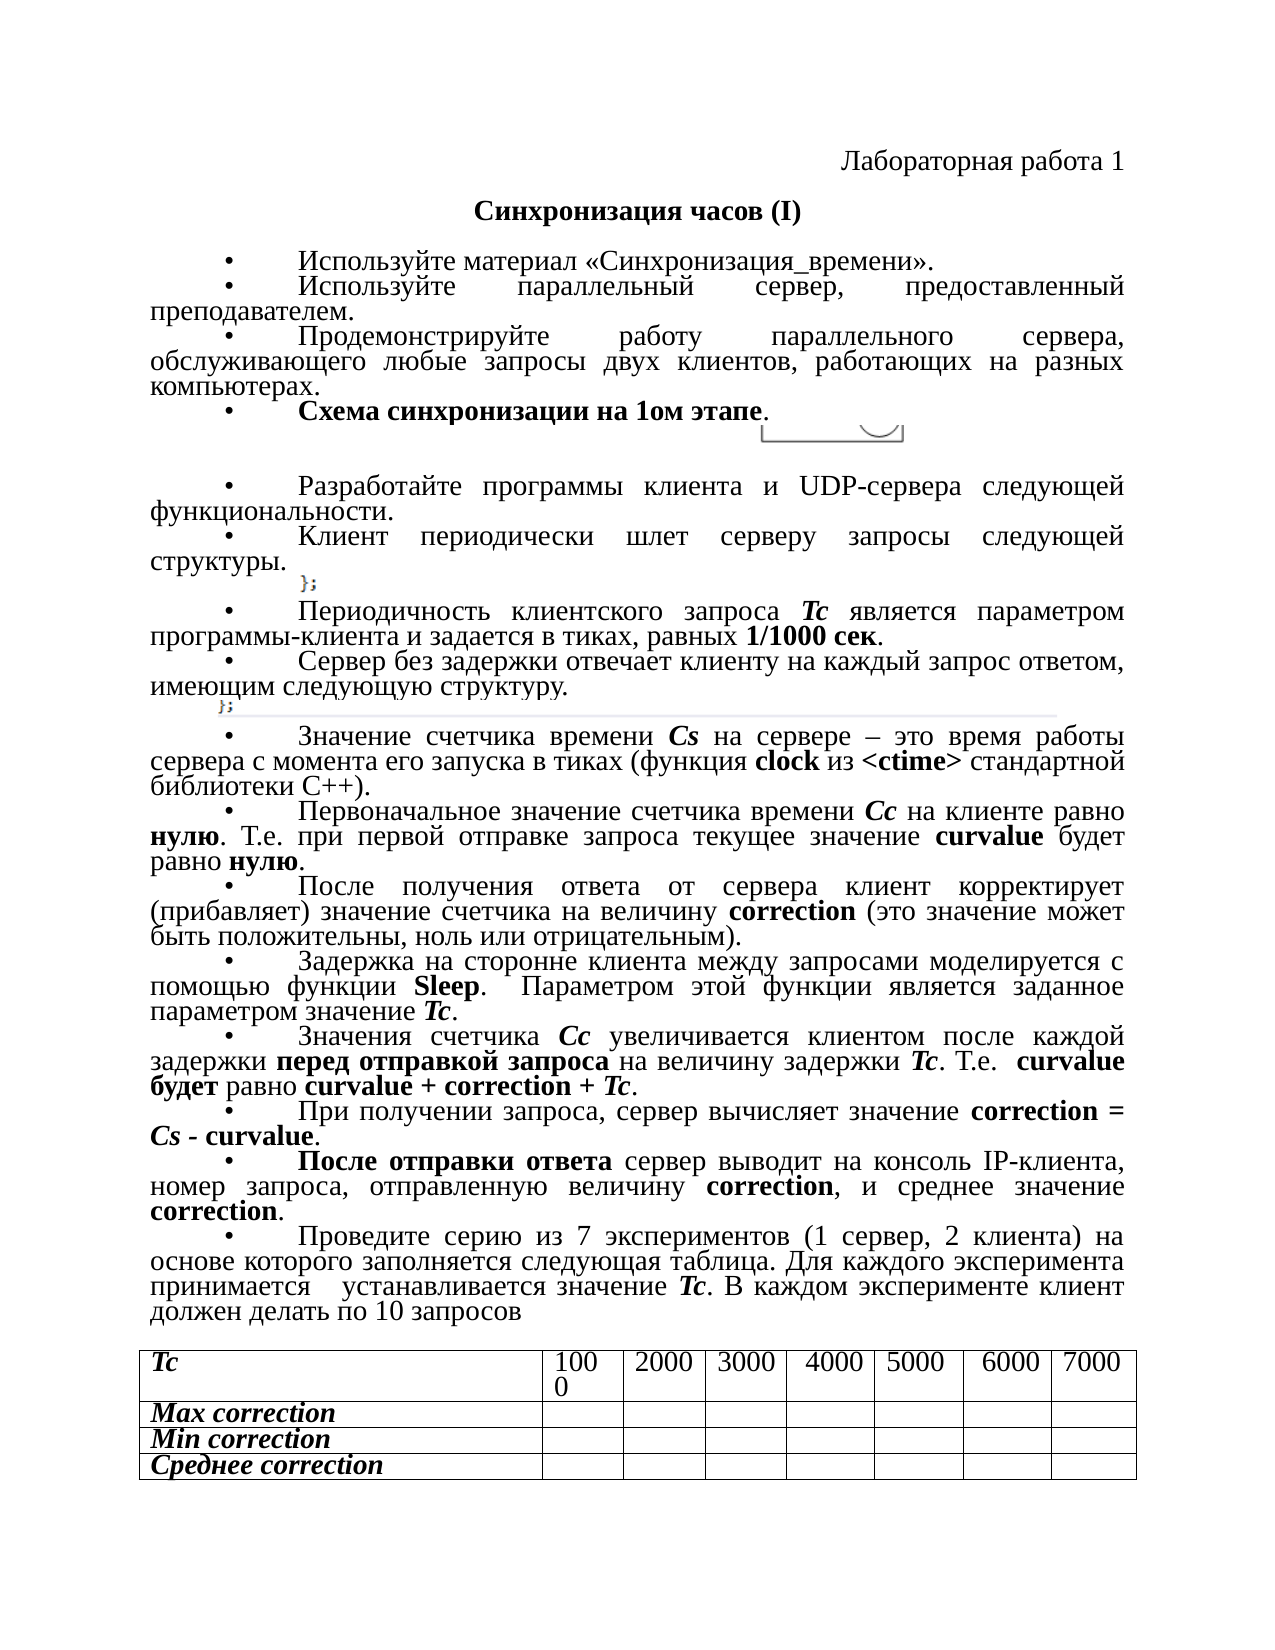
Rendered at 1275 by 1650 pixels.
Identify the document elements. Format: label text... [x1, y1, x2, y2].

table_cell Среднее correction [140, 1454, 542, 1479]
table_cell [964, 1428, 1051, 1453]
list Первоначальное значение счетчика времени Cc на клиенте равно нулю. Т.е. при первой отправке запроса текущее значение curvalue будет равно нулю. [150, 800, 1125, 875]
table_cell Min correction [140, 1428, 542, 1453]
table_cell [543, 1402, 623, 1427]
list Проведите серию из 7 экспериментов (1 сервер, 2 клиента) на основе которого заполняется следующая таблица. Для каждого эксперимента принимается устанавливается значение Tc. В каждом эксперименте клиент должен делать по 10 запросов [150, 1225, 1125, 1325]
table_header Tc [140, 1351, 542, 1401]
list Клиент периодически шлет серверу запросы следующей структуры. [150, 525, 1125, 575]
table_header 4000 [787, 1351, 874, 1401]
table_cell [624, 1428, 705, 1453]
list Продемонстрируйте работу параллельного сервера, обслуживающего любые запросы двух клиентов, работающих на разных компьютерах. [150, 325, 1125, 400]
table_cell [1052, 1402, 1136, 1427]
table_cell [543, 1428, 623, 1453]
list Значения счетчика Cc увеличивается клиентом после каждой задержки перед отправкой запроса на величину задержки Tc. Т.е. curvalue будет равно curvalue + correction + Tc. [150, 1025, 1125, 1100]
table_cell [787, 1454, 874, 1479]
table_cell [706, 1454, 786, 1479]
table_cell [875, 1428, 963, 1453]
table_header 3000 [706, 1351, 786, 1401]
table_header 5000 [875, 1351, 963, 1401]
table_cell [964, 1454, 1051, 1479]
text Синхронизация часов (I) [150, 200, 777, 225]
list Используйте материал «Синхронизация_времени». [150, 250, 1125, 275]
table_header 6000 [964, 1351, 1051, 1401]
table_header 7000 [1052, 1351, 1136, 1401]
table_cell [787, 1402, 874, 1427]
list При получении запроса, сервер вычисляет значение correction = Cs - curvalue. [150, 1100, 1125, 1150]
table_cell [706, 1402, 786, 1427]
text Синхронизация часов (I) [793, 200, 1125, 225]
text Лабораторная работа 1 [150, 150, 1125, 175]
table_cell [875, 1402, 963, 1427]
list После получения ответа от сервера клиент корректирует (прибавляет) значение счетчика на величину correction (это значение может быть положительны, ноль или отрицательным). [150, 875, 1125, 950]
table_cell [706, 1428, 786, 1453]
table_cell [624, 1454, 705, 1479]
list Задержка на сторонне клиента между запросами моделируется с помощью функции Sleep. Параметром этой функции является заданное параметром значение Tc. [150, 950, 1125, 1025]
table_cell [624, 1402, 705, 1427]
table_cell [964, 1402, 1051, 1427]
table_cell Max correction [140, 1402, 542, 1427]
list Сервер без задержки отвечает клиенту на каждый запрос ответом, имеющим следующую структуру. [150, 650, 1125, 700]
table_header 2000 [624, 1351, 705, 1401]
table_cell [1052, 1454, 1136, 1479]
list Значение счетчика времени Cs на сервере – это время работы сервера с момента его запуска в тиках (функция clock из <ctime> стандартной библиотеки С++). [150, 725, 1125, 800]
list Разработайте программы клиента и UDP-сервера следующей функциональности. [150, 475, 1125, 525]
list Схема синхронизации на 1ом этапе. [150, 400, 1125, 425]
table_header 1000 [543, 1351, 623, 1401]
list После отправки ответа сервер выводит на консоль IP-клиента, номер запроса, отправленную величину correction, и среднее значение correction. [150, 1150, 1125, 1225]
list Используйте параллельный сервер, предоставленный преподавателем. [150, 275, 1125, 325]
list Периодичность клиентского запроса Tc является параметром программы-клиента и задается в тиках, равных 1/1000 сек. [150, 600, 1125, 650]
table_cell [787, 1428, 874, 1453]
table_cell [1052, 1428, 1136, 1453]
table_cell [875, 1454, 963, 1479]
table_cell [543, 1454, 623, 1479]
